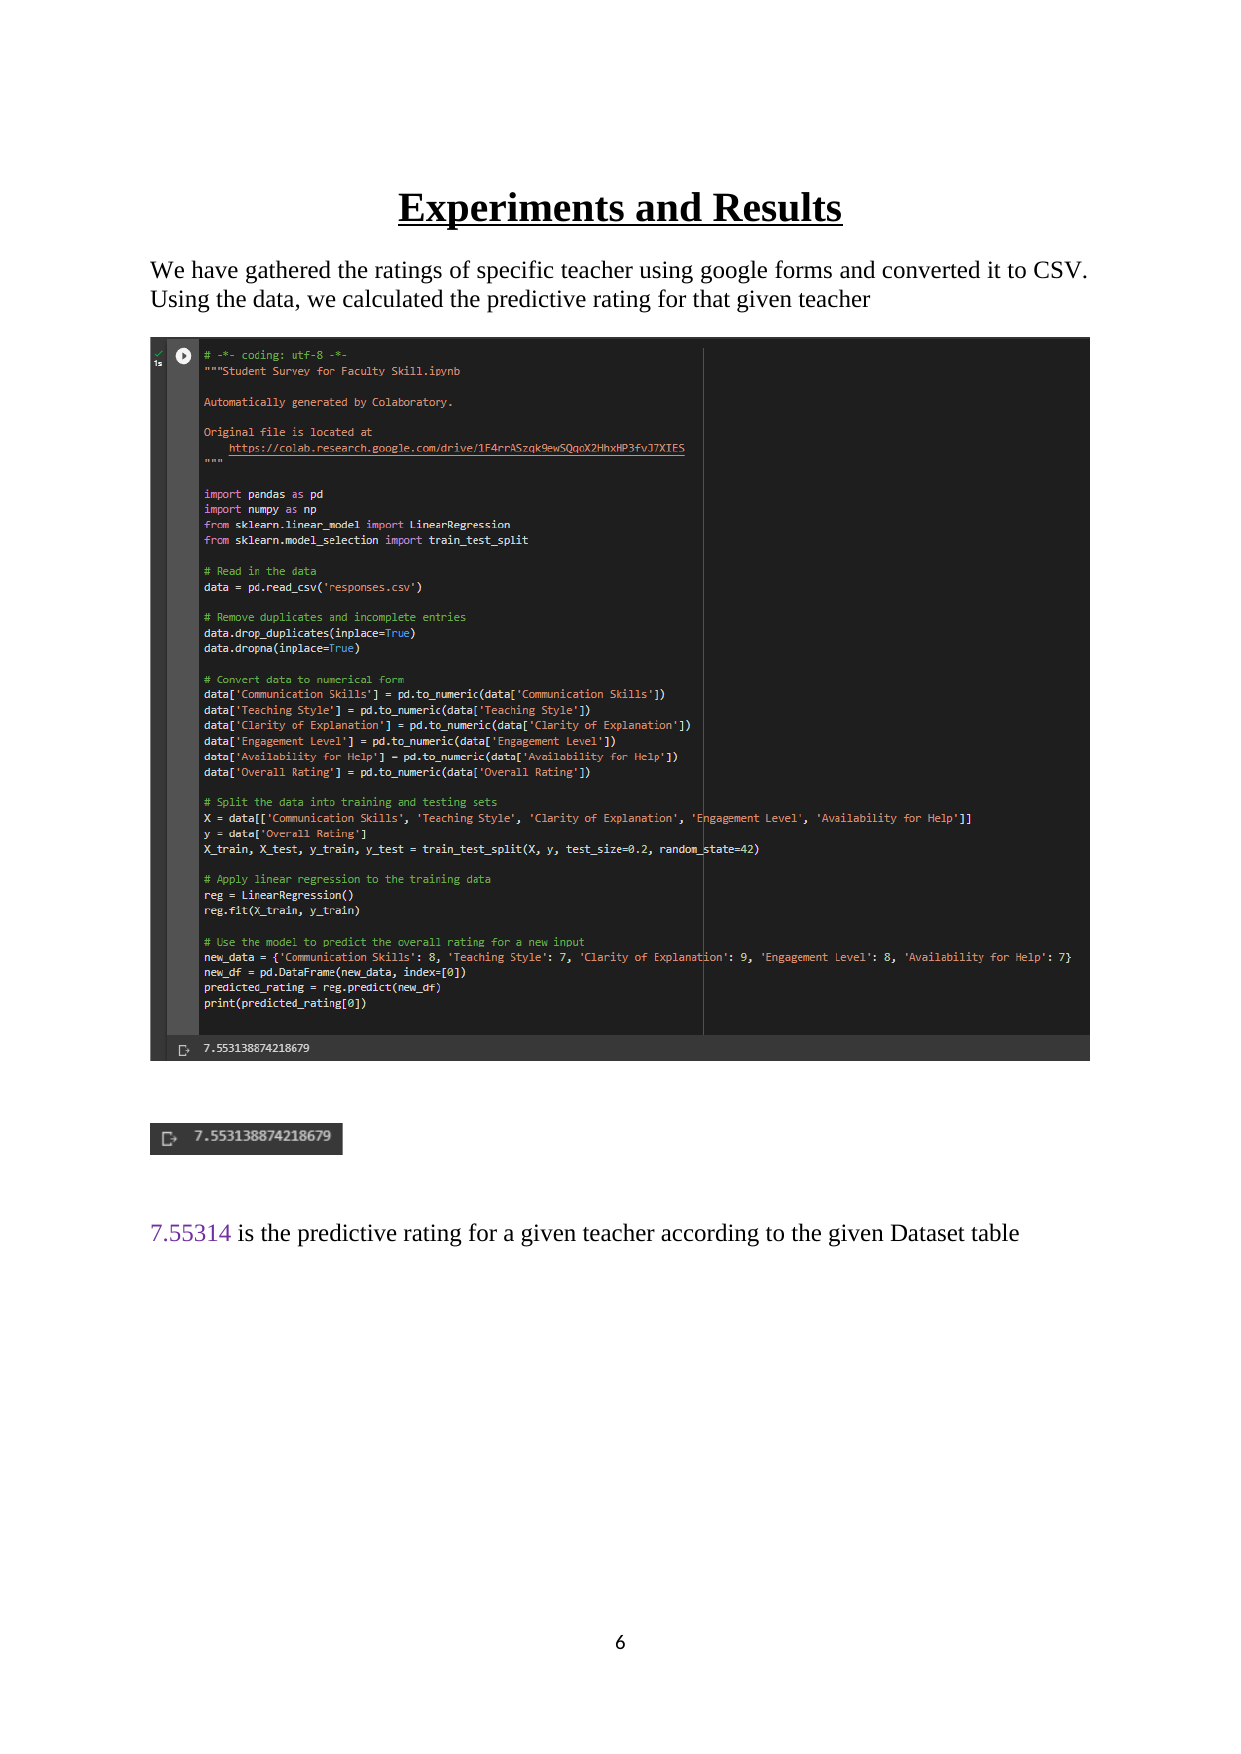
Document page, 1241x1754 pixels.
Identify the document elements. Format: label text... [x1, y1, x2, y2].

text We have gathered the ratings of specific teacher using google forms and converted it to CSV. Using the data, we calculated the predictive rating for that given teacher [150, 255, 1090, 313]
picture [150, 337, 1090, 1061]
text Experiments and Results [150, 182, 1090, 230]
text 7.55314 is the predictive rating for a given teacher according to the given Dataset table [150, 1218, 1090, 1247]
picture [150, 1123, 343, 1155]
